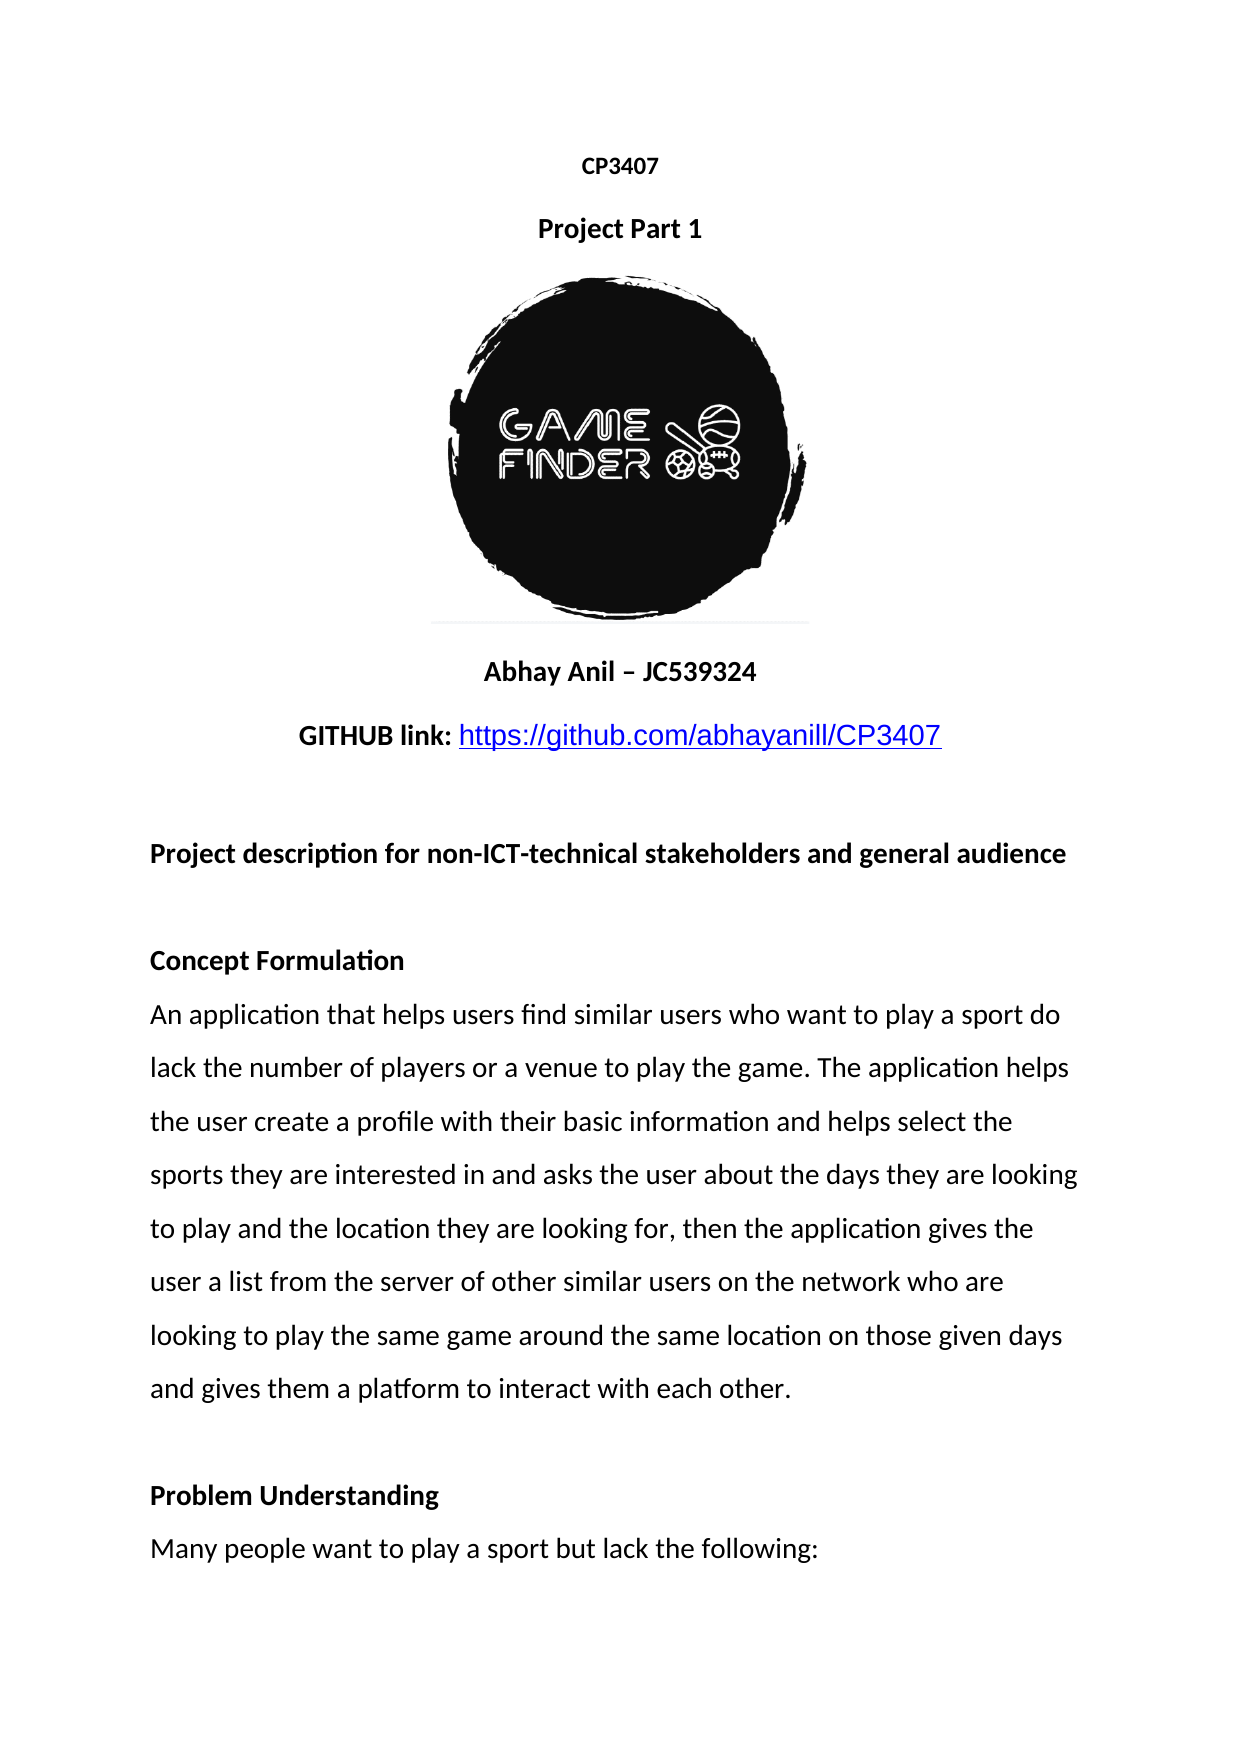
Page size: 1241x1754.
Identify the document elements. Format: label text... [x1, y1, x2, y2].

list An application that helps users find similar users who want to play a sport do lack the number of players or a venue to play the game. The application helps the user create a profile with their basic information and helps select the sports they are interested in and asks the user about the days they are looking to play and the location they are looking for, then the application gives the user a list from the server of other similar users on the network who are looking to play the same game around the same location on those given days and gives them a platform to interact with each other. [150, 996, 1090, 1406]
list Problem Understanding [150, 1477, 1090, 1512]
text CP3407 [150, 150, 1090, 181]
list Concept Formulation [150, 942, 1090, 978]
text GITHUB link: https://github.com/abhayanill/CP3407 [150, 717, 1090, 753]
text Abhay Anil – JC539324 [150, 653, 1090, 688]
list Project description for non-ICT-technical stakeholders and general audience [150, 836, 1090, 871]
text Project Part 1 [150, 210, 1090, 245]
list Many people want to play a sport but lack the following: [150, 1530, 1090, 1566]
picture [430, 274, 810, 624]
